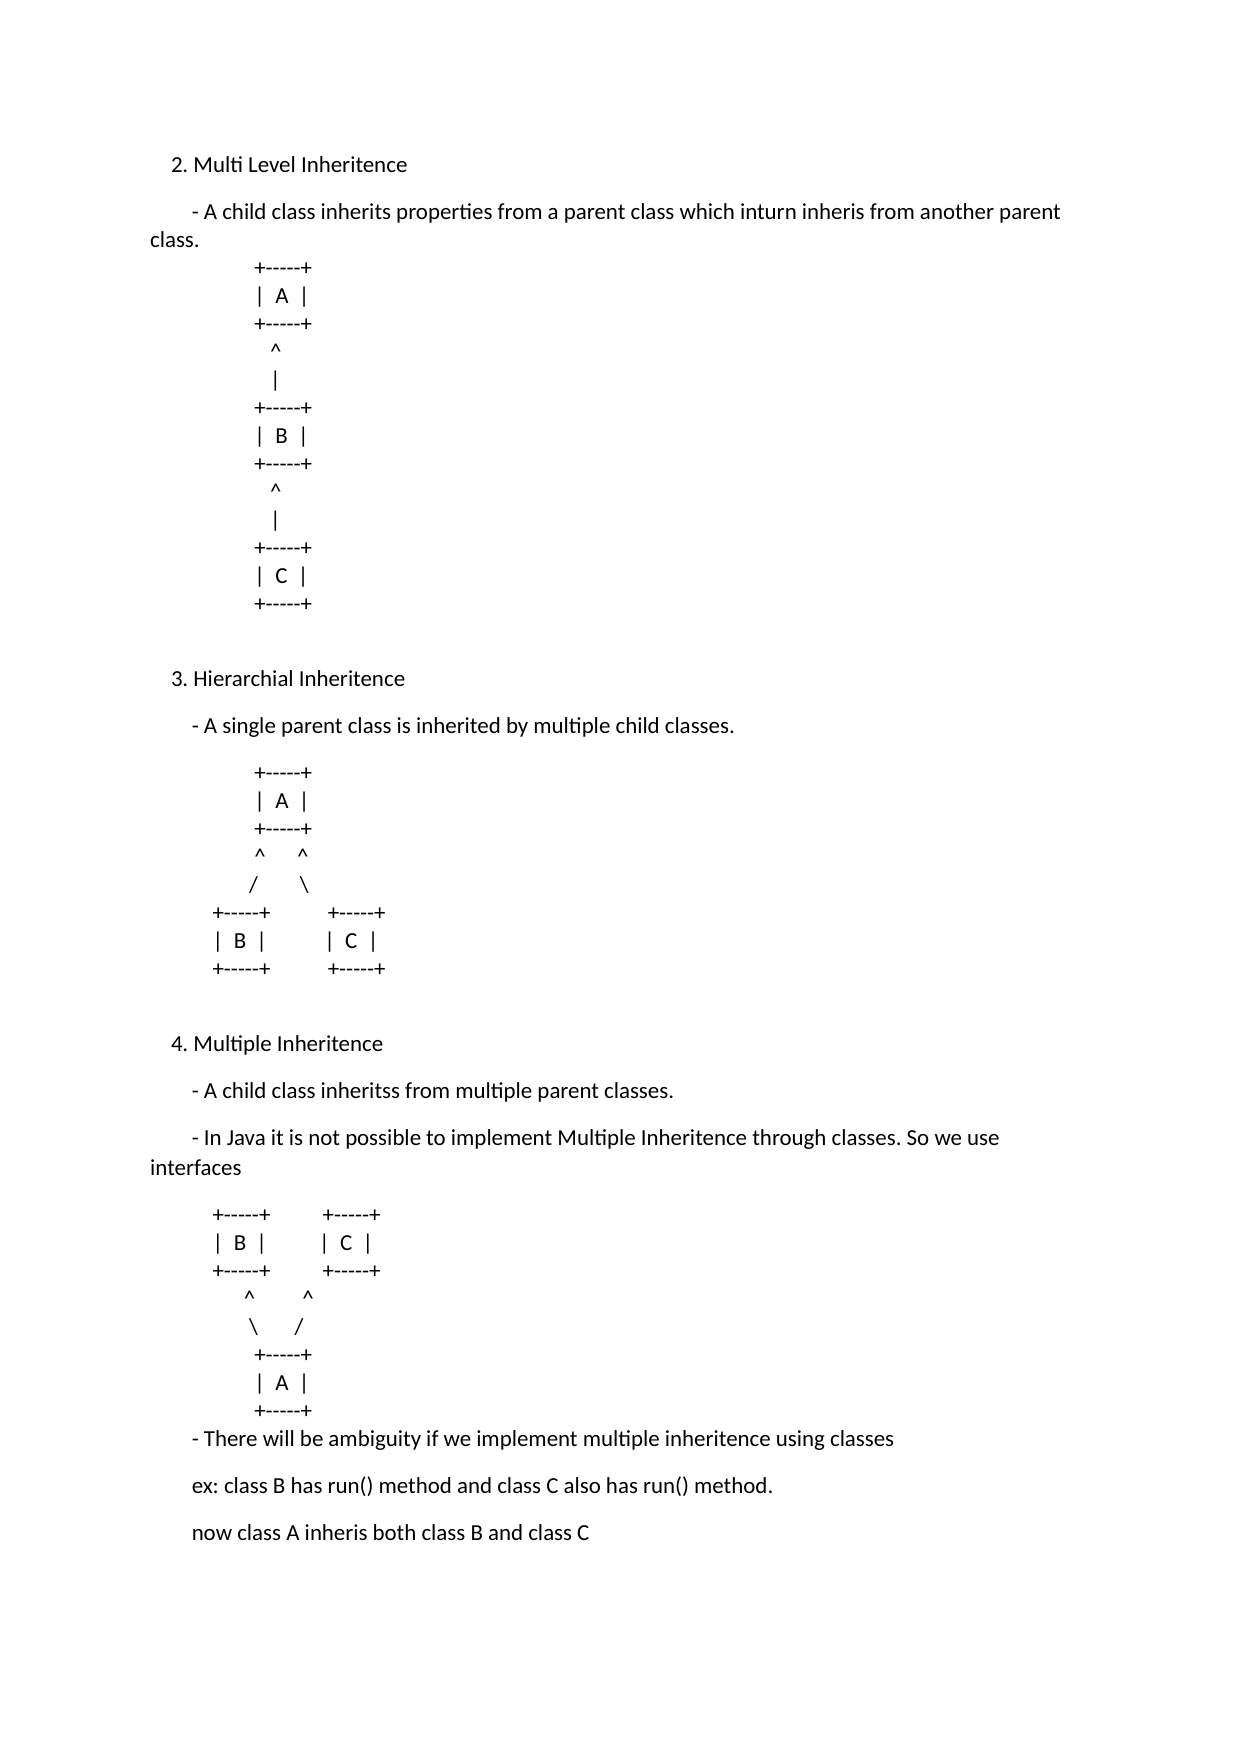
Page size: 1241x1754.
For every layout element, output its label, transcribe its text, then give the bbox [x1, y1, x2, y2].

text +-----+ [150, 1396, 1090, 1424]
text | [150, 365, 1090, 393]
text 3. Hierarchial Inheritence [150, 664, 1090, 692]
text - A child class inherits properties from a parent class which inturn inheris from another parent class. [150, 197, 1090, 253]
text | B | | C | [150, 1228, 1090, 1256]
text - There will be ambiguity if we implement multiple inheritence using classes [150, 1424, 1090, 1452]
text +-----+ [150, 589, 1090, 617]
text +-----+ [150, 309, 1090, 337]
text ^ [150, 337, 1090, 365]
text - A child class inheritss from multiple parent classes. [150, 1076, 1090, 1104]
text 2. Multi Level Inheritence [150, 150, 1090, 178]
text | B | | C | [150, 926, 1090, 954]
text +-----+ [150, 449, 1090, 477]
text ex: class B has run() method and class C also has run() method. [150, 1471, 1090, 1499]
text +-----+ [150, 393, 1090, 421]
text | A | [150, 281, 1090, 309]
text +-----+ +-----+ [150, 1256, 1090, 1284]
text +-----+ [150, 758, 1090, 786]
text | A | [150, 1368, 1090, 1396]
text | C | [150, 561, 1090, 589]
text ^ ^ [150, 1284, 1090, 1312]
text ^ [150, 477, 1090, 505]
text now class A inheris both class B and class C [150, 1518, 1090, 1546]
text +-----+ [150, 253, 1090, 281]
text +-----+ [150, 533, 1090, 561]
text / \ [150, 870, 1090, 898]
text | [150, 505, 1090, 533]
text +-----+ [150, 1340, 1090, 1368]
text +-----+ +-----+ [150, 898, 1090, 926]
text - In Java it is not possible to implement Multiple Inheritence through classes. So we use interfaces [150, 1123, 1090, 1181]
text - A single parent class is inherited by multiple child classes. [150, 711, 1090, 739]
text ^ ^ [150, 842, 1090, 870]
text | A | [150, 786, 1090, 814]
text +-----+ +-----+ [150, 954, 1090, 982]
text 4. Multiple Inheritence [150, 1029, 1090, 1057]
text +-----+ +-----+ [150, 1200, 1090, 1228]
text +-----+ [150, 814, 1090, 842]
text | B | [150, 421, 1090, 449]
text \ / [150, 1312, 1090, 1340]
